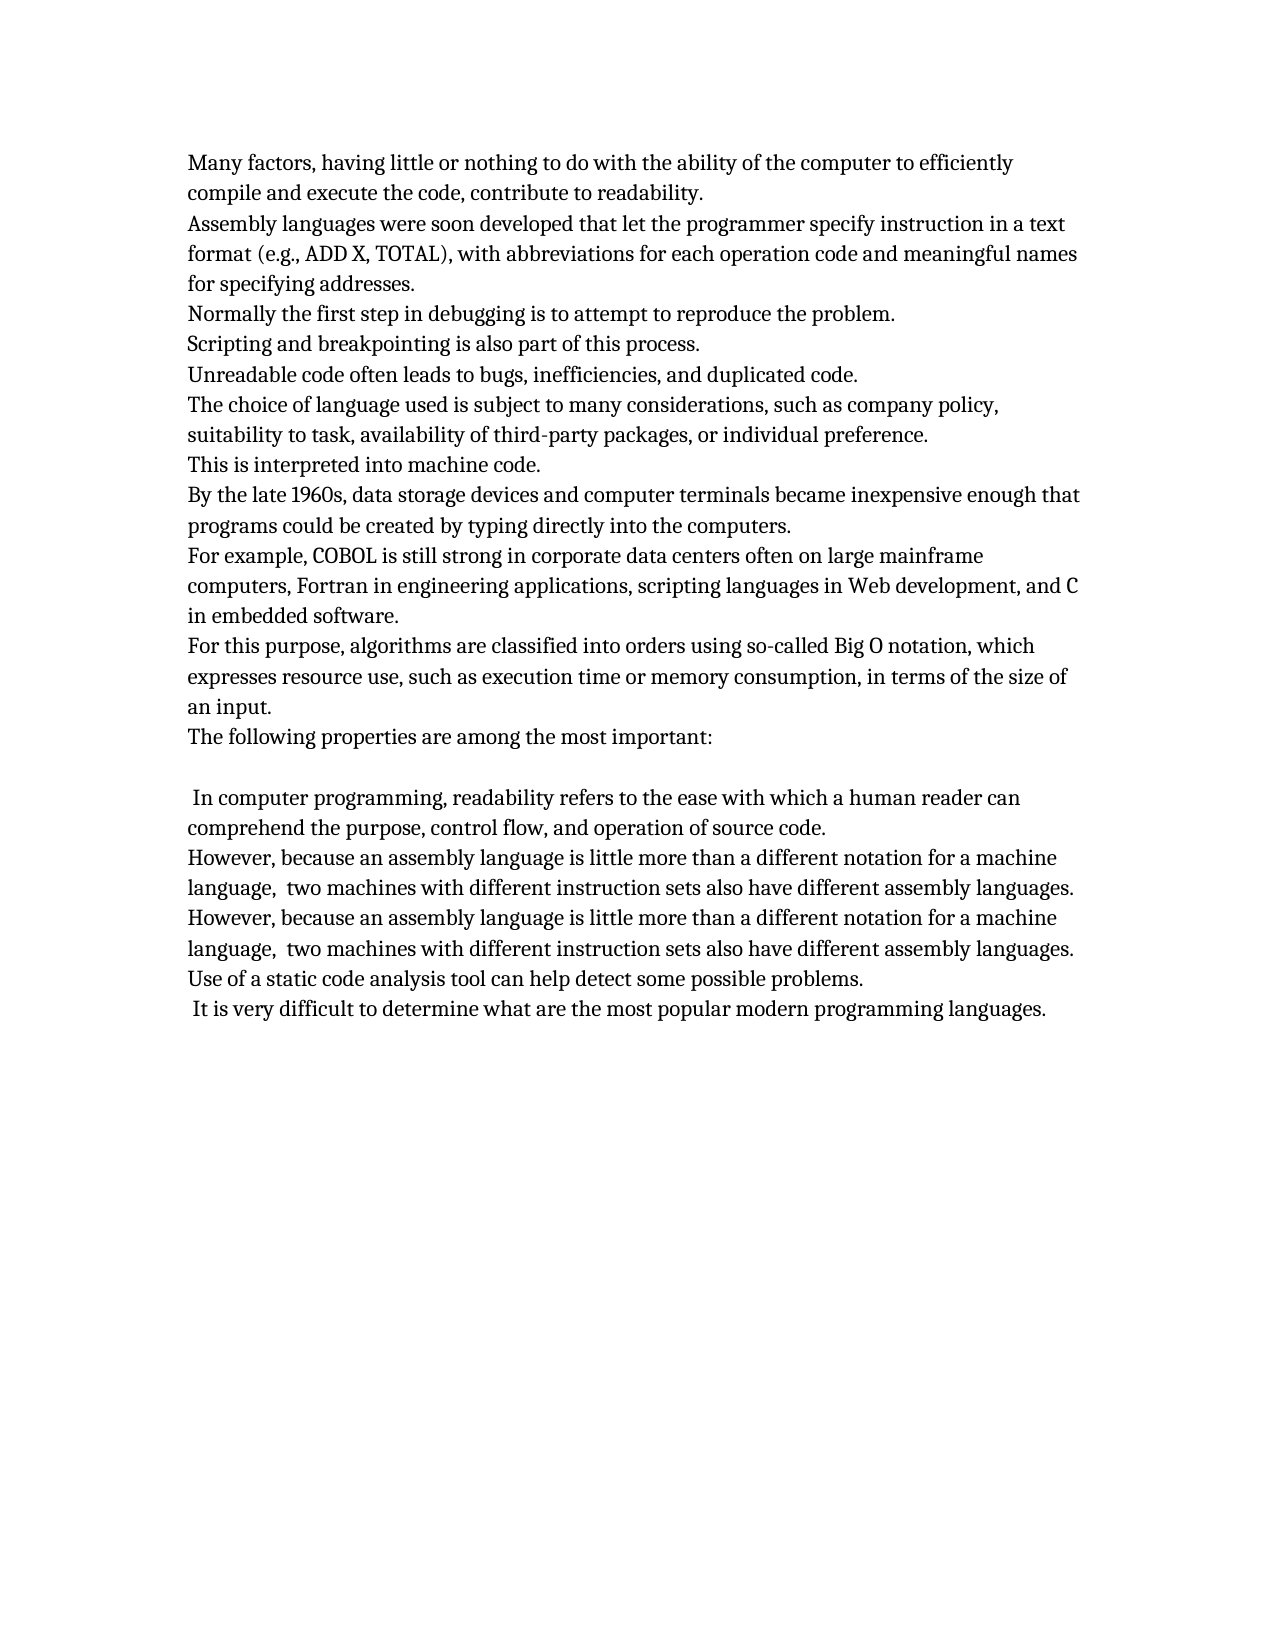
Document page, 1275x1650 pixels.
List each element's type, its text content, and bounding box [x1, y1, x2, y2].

text Many factors, having little or nothing to do with the ability of the computer to efficiently compile and execute the code, contribute to readability. Assembly languages were soon developed that let the programmer specify instruction in a text format (e.g., ADD X, TOTAL), with abbreviations for each operation code and meaningful names for specifying addresses. Normally the first step in debugging is to attempt to reproduce the problem. Scripting and breakpointing is also part of this process. Unreadable code often leads to bugs, inefficiencies, and duplicated code. The choice of language used is subject to many considerations, such as company policy, suitability to task, availability of third-party packages, or individual preference. This is interpreted into machine code. By the late 1960s, data storage devices and computer terminals became inexpensive enough that programs could be created by typing directly into the computers. For example, COBOL is still strong in corporate data centers often on large mainframe computers, Fortran in engineering applications, scripting languages in Web development, and C in embedded software. For this purpose, algorithms are classified into orders using so-called Big O notation, which expresses resource use, such as execution time or memory consumption, in terms of the size of an input. The following properties are among the most important: In computer programming, readability refers to the ease with which a human reader can comprehend the purpose, control flow, and operation of source code. However, because an assembly language is little more than a different notation for a machine language, two machines with different instruction sets also have different assembly languages. However, because an assembly language is little more than a different notation for a machine language, two machines with different instruction sets also have different assembly languages. Use of a static code analysis tool can help detect some possible problems. It is very difficult to determine what are the most popular modern programming languages. [187, 150, 1087, 1022]
